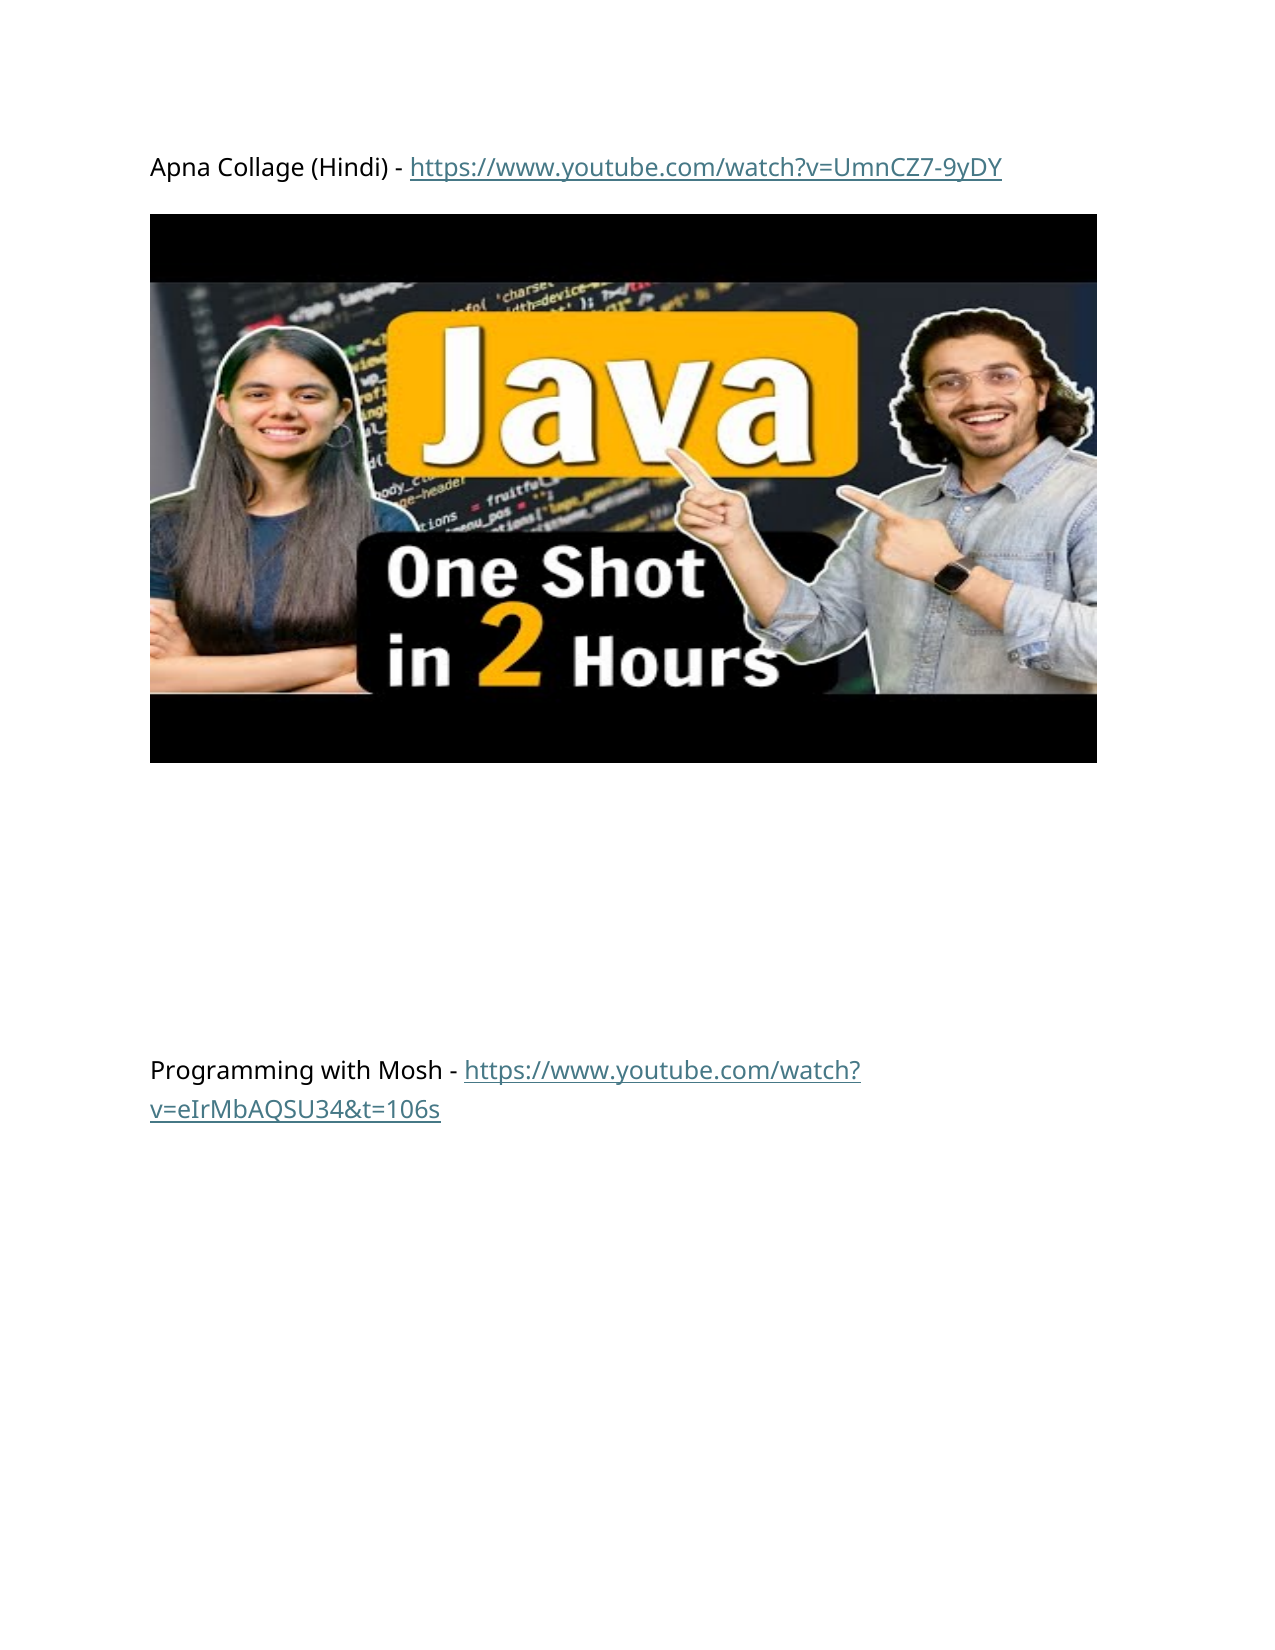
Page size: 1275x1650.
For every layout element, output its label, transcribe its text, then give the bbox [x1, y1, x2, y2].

text Apna Collage (Hindi) - https://www.youtube.com/watch?v=UmnCZ7-9yDY [150, 150, 1125, 184]
text Programming with Mosh - https://www.youtube.com/watch?v=eIrMbAQSU34&t=106s [150, 1053, 1125, 1126]
